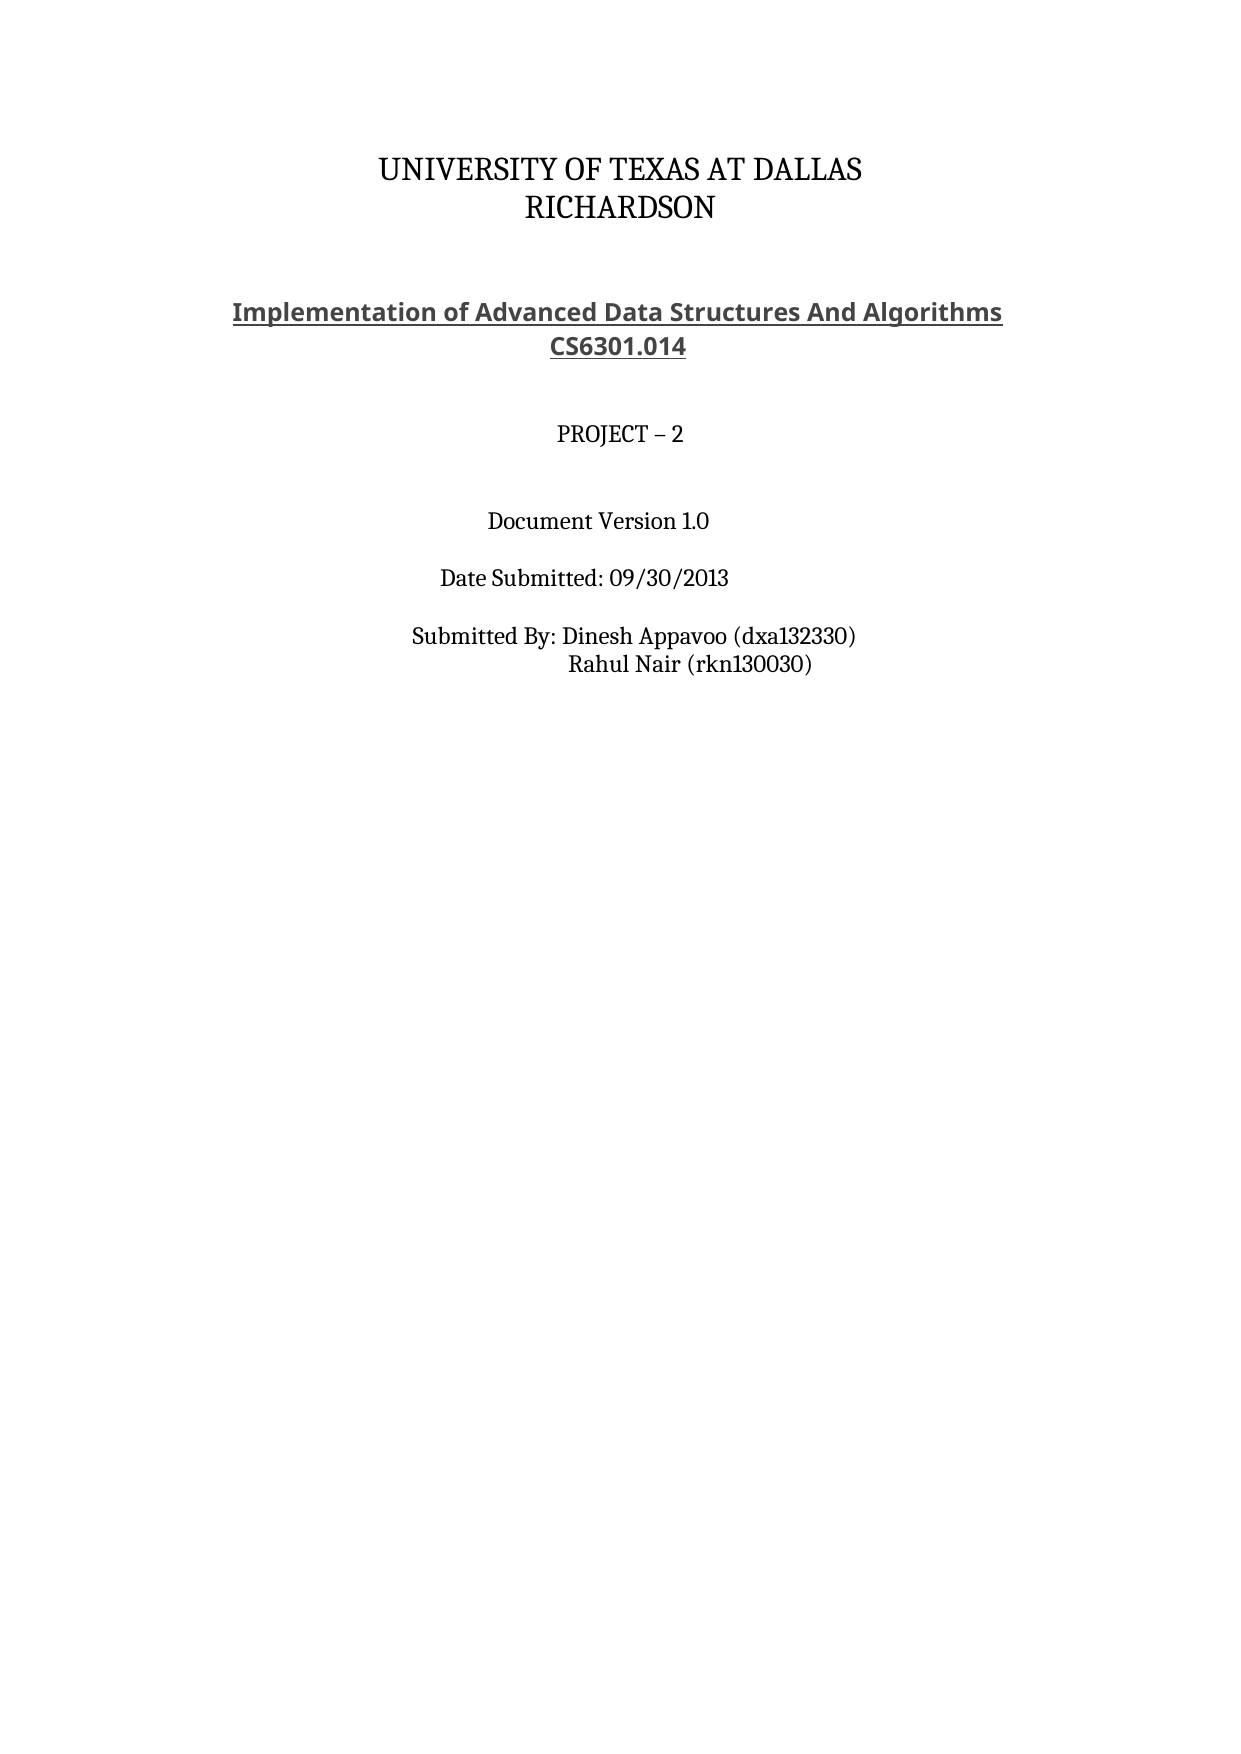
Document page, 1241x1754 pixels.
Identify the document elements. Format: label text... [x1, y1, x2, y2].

text CS6301.014 [187, 329, 1048, 363]
text PROJECT – 2 [187, 420, 1053, 449]
text Submitted By: Dinesh Appavoo (dxa132330) [412, 622, 1053, 650]
text Implementation of Advanced Data Structures And Algorithms [187, 295, 1048, 329]
text Document Version 1.0 [412, 507, 1053, 535]
text UNIVERSITY OF TEXAS AT DALLAS [187, 150, 1053, 188]
text Rahul Nair (rkn130030) [412, 650, 1053, 679]
text RICHARDSON [187, 188, 1053, 227]
text Date Submitted: 09/30/2013 [412, 564, 1053, 593]
